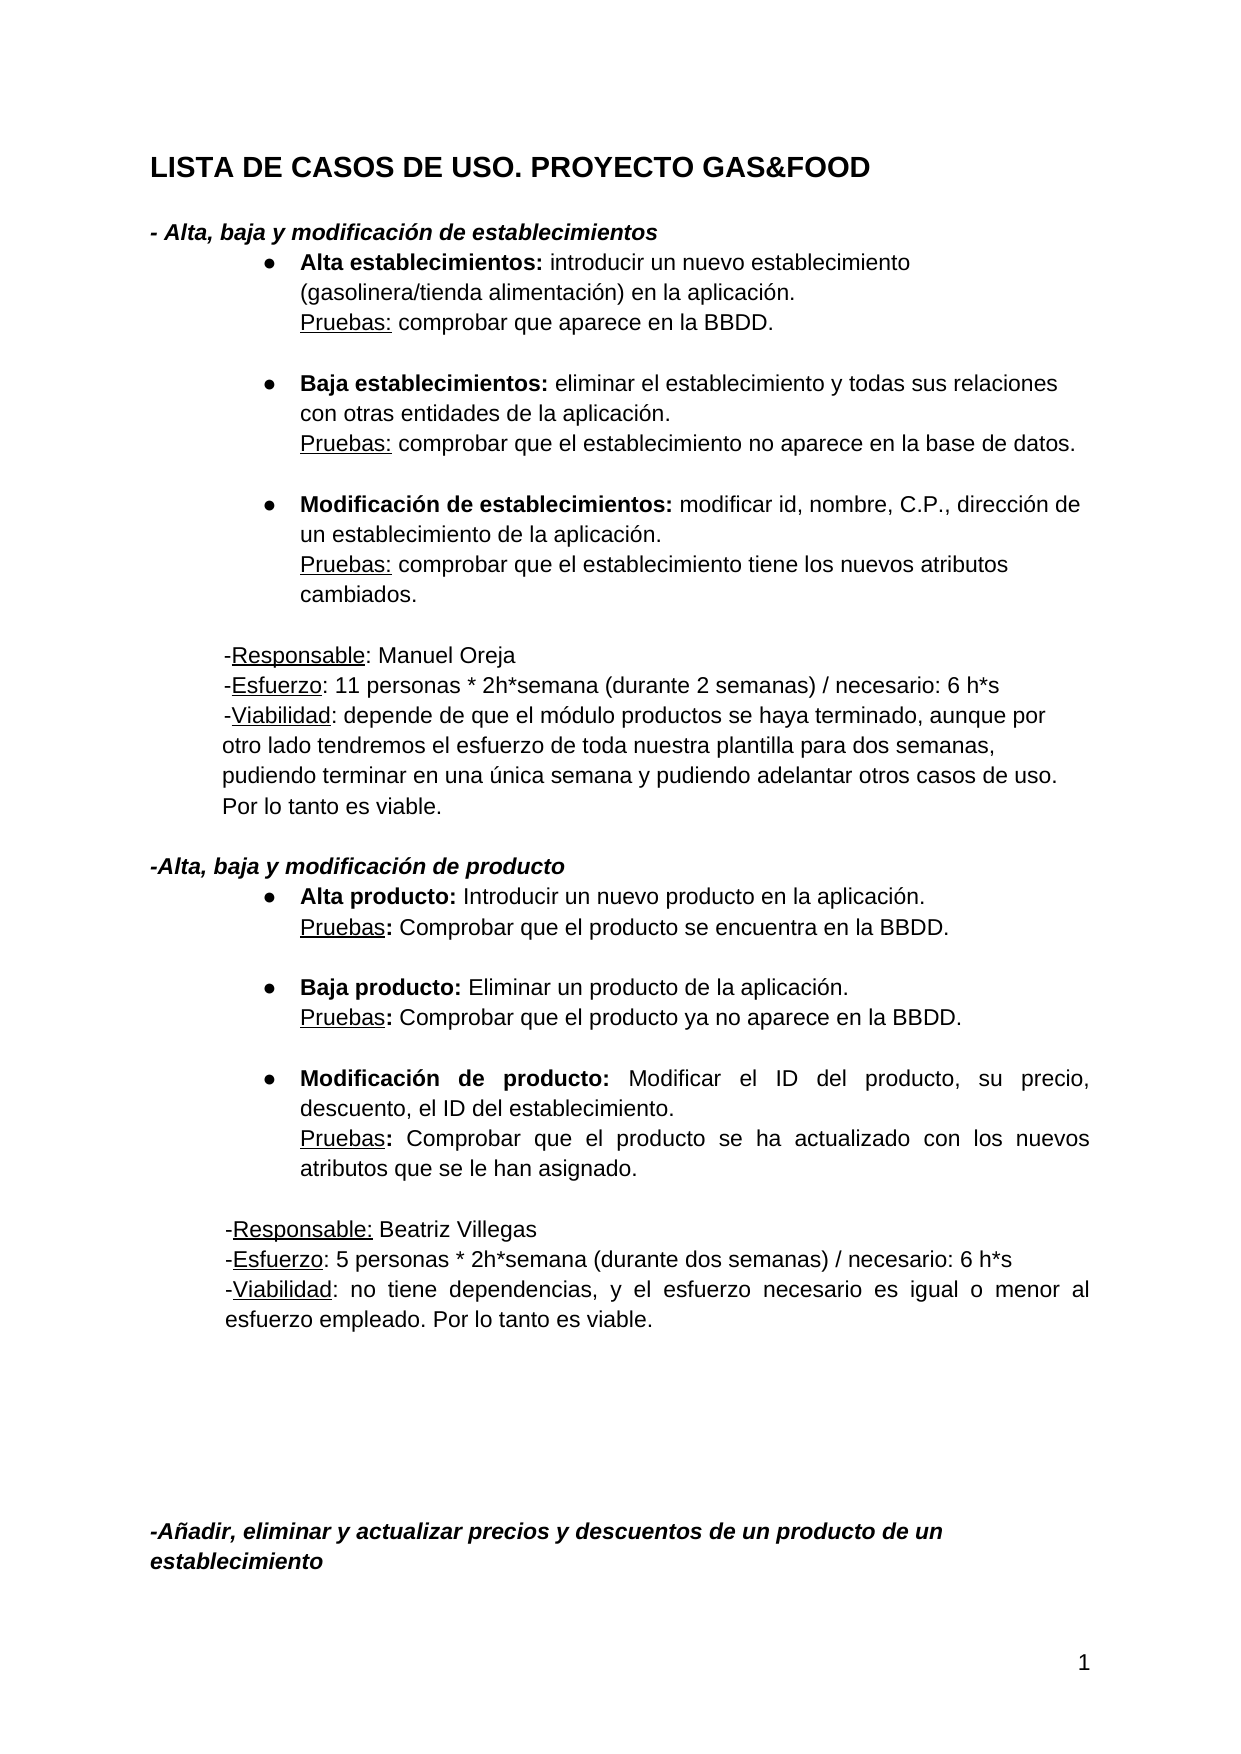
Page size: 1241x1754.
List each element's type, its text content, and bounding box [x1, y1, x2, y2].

text -Responsable: Manuel Oreja [150, 642, 1090, 668]
text -Alta, baja y modificación de producto [150, 853, 1090, 879]
text -Responsable: Beatriz Villegas [150, 1216, 1090, 1242]
text Pruebas: Comprobar que el producto se encuentra en la BBDD. [225, 913, 1090, 940]
text Pruebas: comprobar que el establecimiento no aparece en la base de datos. [225, 430, 1090, 457]
list Modificación de producto: Modificar el ID del producto, su precio, descuento, el ID del establecimiento. [262, 1064, 1090, 1121]
text -Viabilidad: no tiene dependencias, y el esfuerzo necesario es igual o menor al esfuerzo empleado. Por lo tanto es viable. [225, 1276, 1090, 1333]
text Pruebas: comprobar que aparece en la BBDD. [225, 309, 1090, 336]
text Pruebas: comprobar que el establecimiento tiene los nuevos atributos cambiados. [300, 551, 1090, 608]
text Pruebas: Comprobar que el producto ya no aparece en la BBDD. [225, 1004, 1090, 1031]
text -Esfuerzo: 5 personas * 2h*semana (durante dos semanas) / necesario: 6 h*s [150, 1246, 1090, 1272]
list Alta producto: Introducir un nuevo producto en la aplicación. [262, 883, 1090, 910]
text LISTA DE CASOS DE USO. PROYECTO GAS&FOOD [150, 150, 1090, 183]
text -Viabilidad: depende de que el módulo productos se haya terminado, aunque por otro lado tendremos el esfuerzo de toda nuestra plantilla para dos semanas, pudiendo terminar en una única semana y pudiendo adelantar otros casos de uso. Por lo tanto es viable. [222, 702, 1090, 849]
list Baja establecimientos: eliminar el establecimiento y todas sus relaciones con otras entidades de la aplicación. [262, 370, 1090, 426]
list Modificación de establecimientos: modificar id, nombre, C.P., dirección de un establecimiento de la aplicación. [262, 491, 1090, 547]
text Pruebas: Comprobar que el producto se ha actualizado con los nuevos atributos que se le han asignado. [300, 1125, 1090, 1182]
text - Alta, baja y modificación de establecimientos [150, 219, 1090, 245]
text -Añadir, eliminar y actualizar precios y descuentos de un producto de un establecimiento [150, 1487, 1090, 1574]
list Baja producto: Eliminar un producto de la aplicación. [262, 974, 1090, 1000]
list Alta establecimientos: introducir un nuevo establecimiento (gasolinera/tienda alimentación) en la aplicación. [262, 249, 1090, 306]
text -Esfuerzo: 11 personas * 2h*semana (durante 2 semanas) / necesario: 6 h*s [222, 672, 1090, 698]
